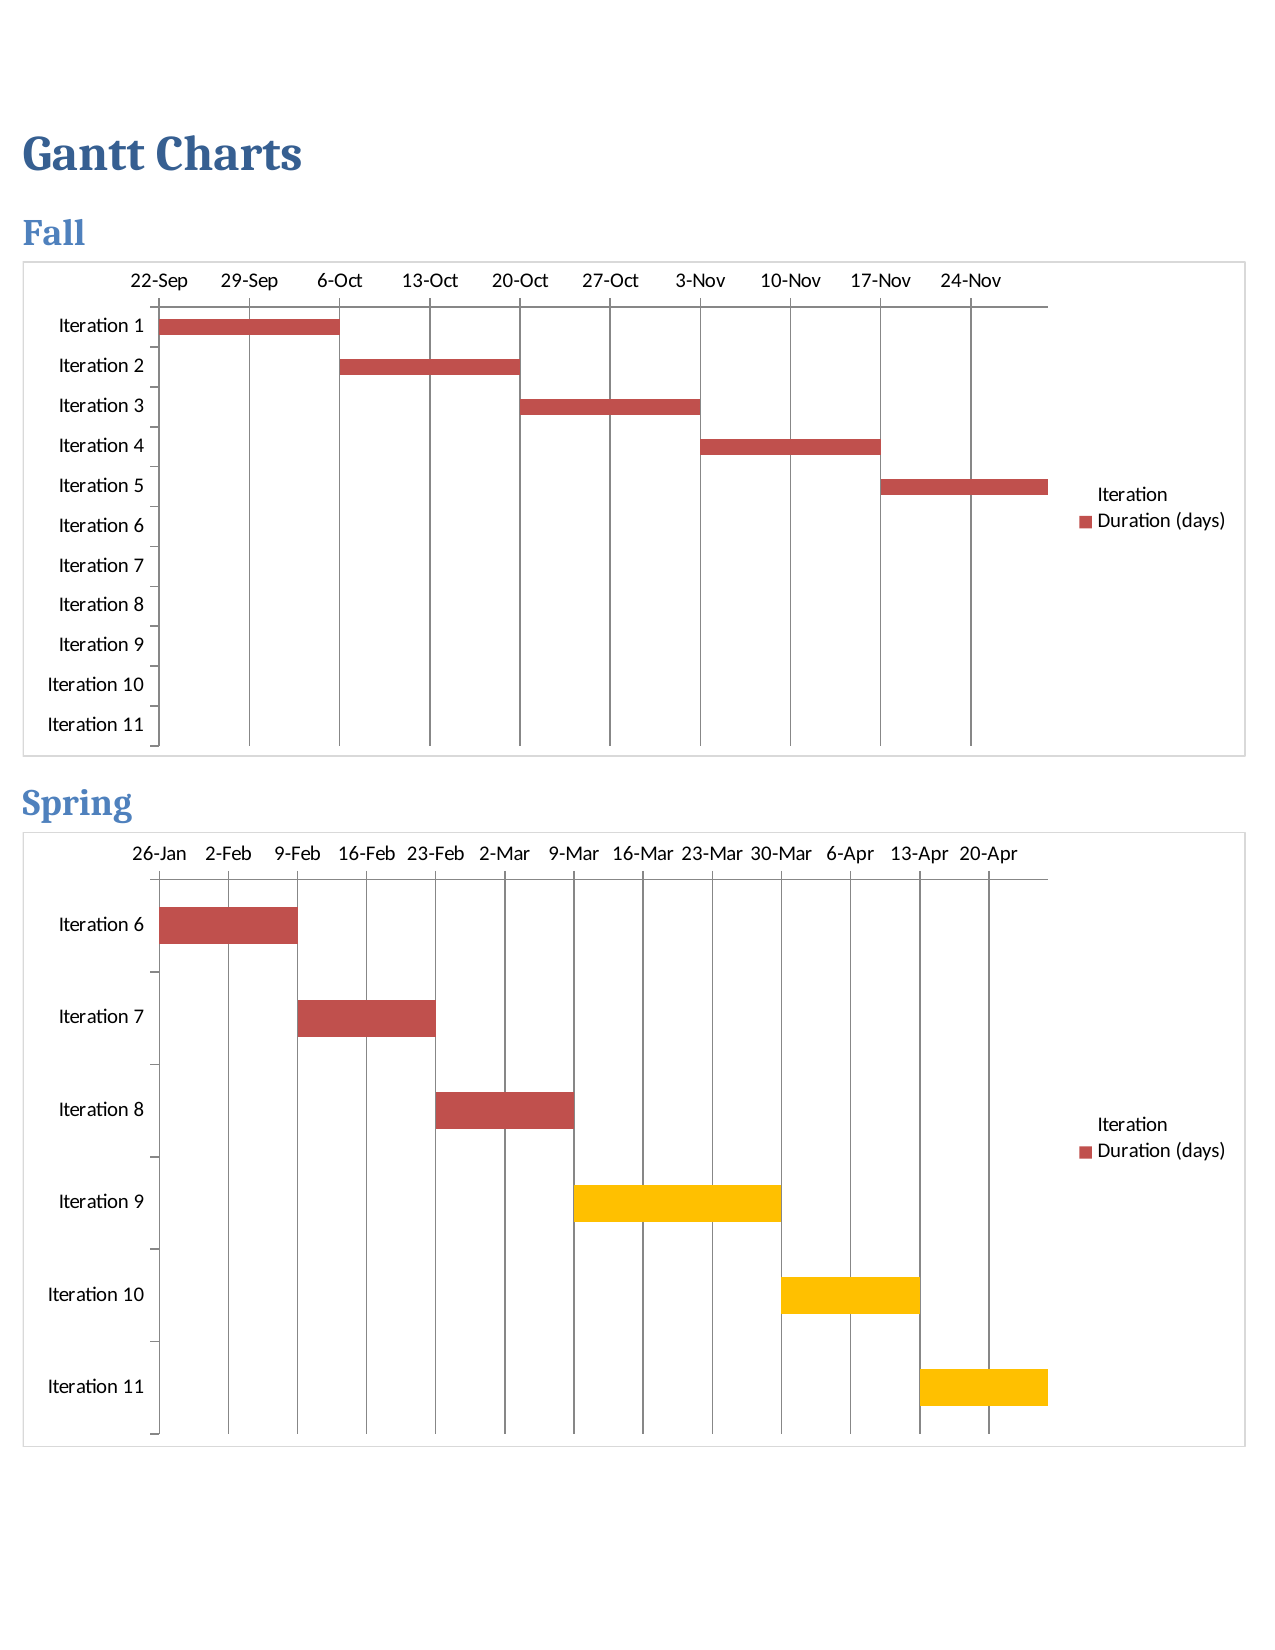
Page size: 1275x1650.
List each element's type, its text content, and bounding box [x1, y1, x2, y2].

subtitle Spring [22, 782, 1252, 825]
subtitle Fall [22, 212, 1252, 255]
subtitle Gantt Charts [22, 125, 1252, 182]
